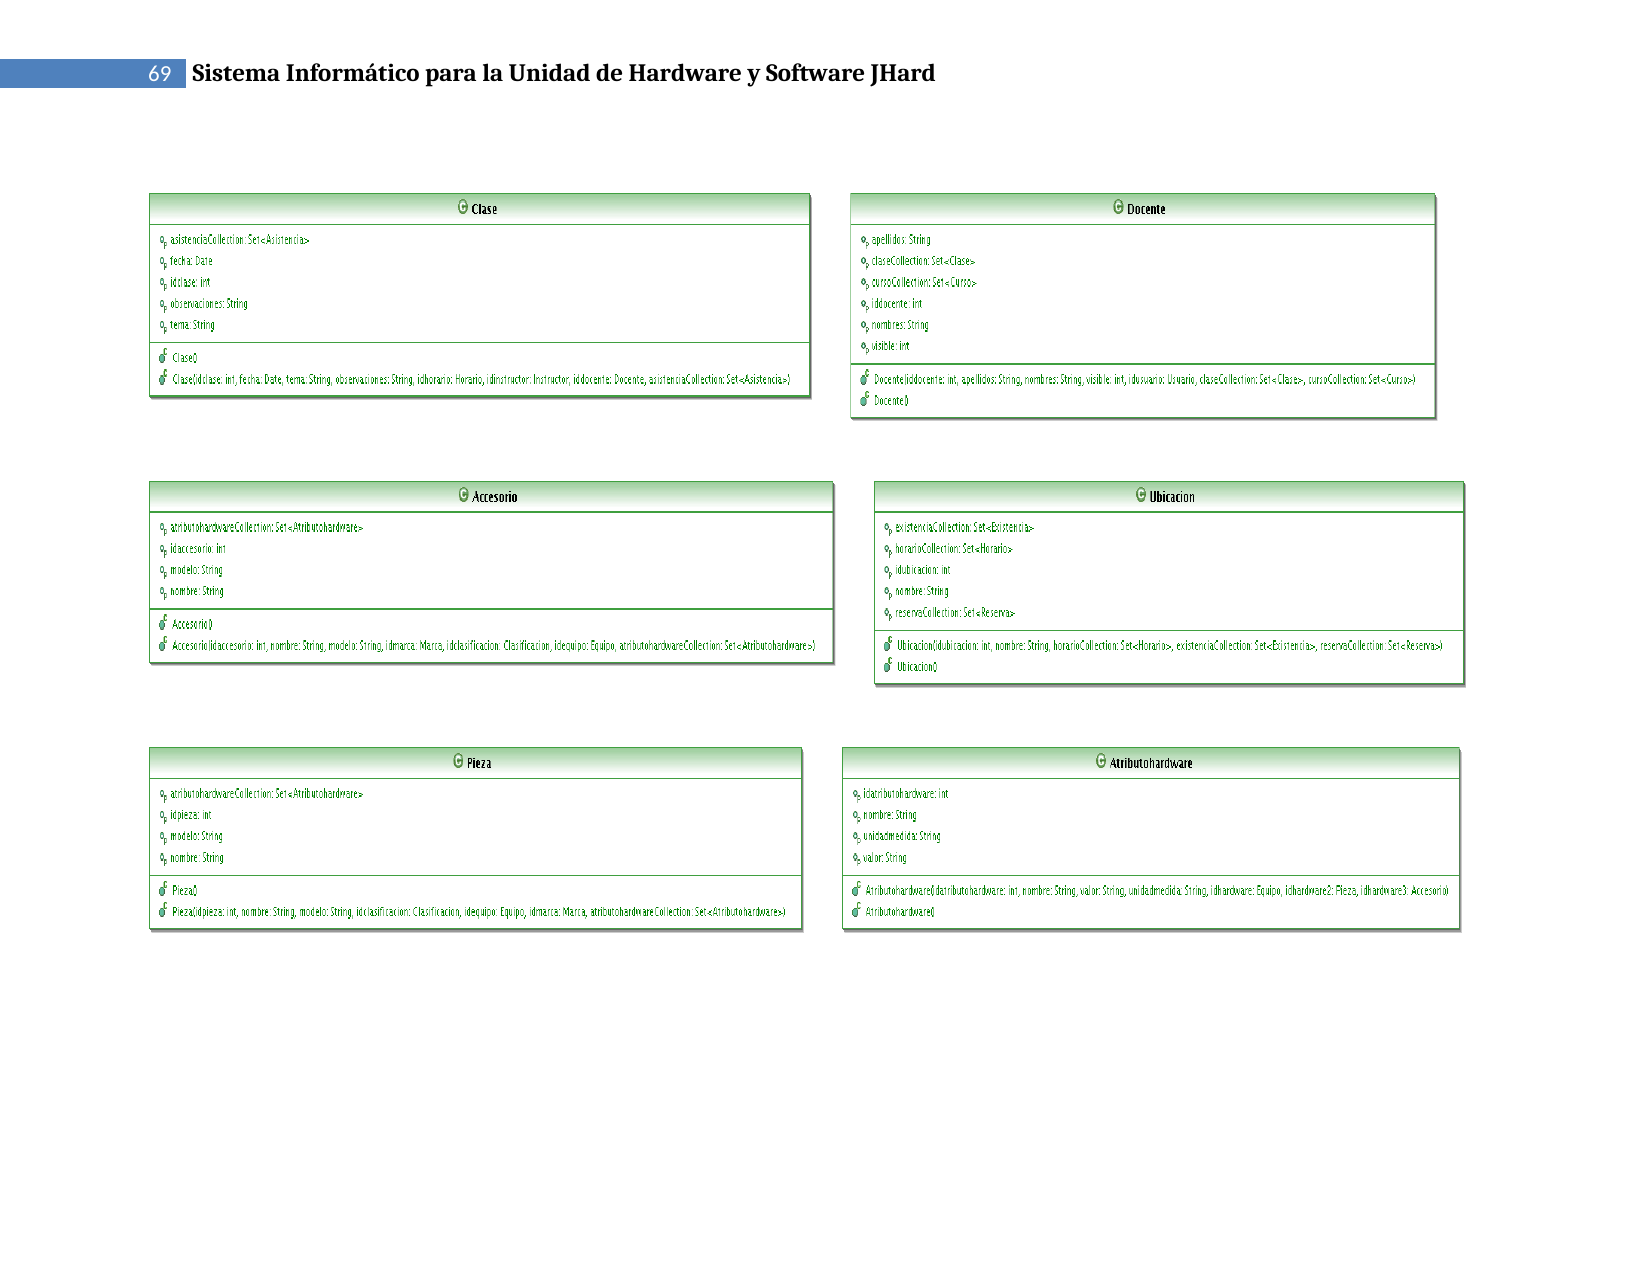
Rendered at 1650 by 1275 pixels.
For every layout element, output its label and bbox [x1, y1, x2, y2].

picture [148, 177, 1502, 951]
